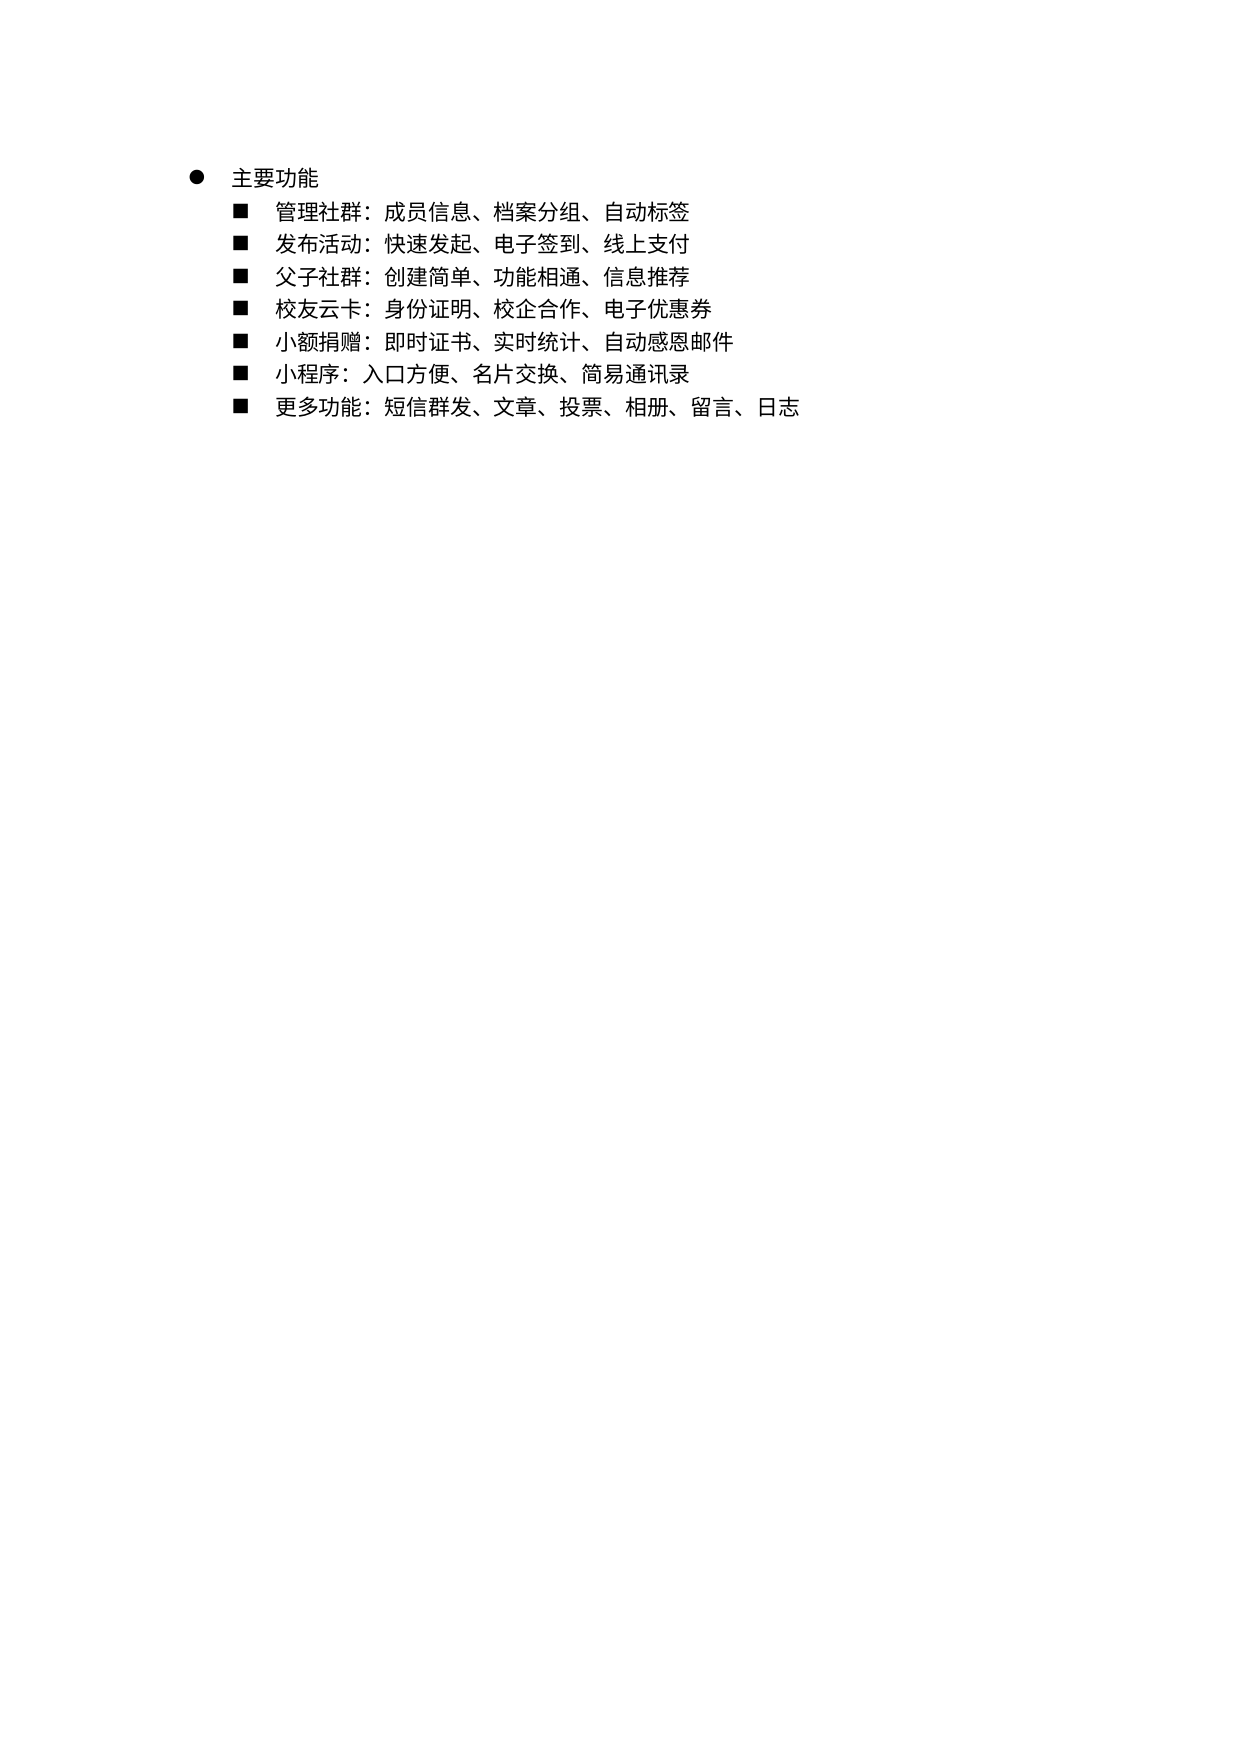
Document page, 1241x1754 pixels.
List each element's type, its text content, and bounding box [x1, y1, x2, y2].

list 父子社群：创建简单、功能相通、信息推荐 [231, 259, 1053, 292]
list 小程序：入口方便、名片交换、简易通讯录 [231, 357, 1053, 389]
list 主要功能 [187, 162, 1053, 194]
list 小额捐赠：即时证书、实时统计、自动感恩邮件 [231, 324, 1053, 357]
list 管理社群：成员信息、档案分组、自动标签 [231, 194, 1053, 227]
list 更多功能：短信群发、文章、投票、相册、留言、日志 [231, 389, 1053, 422]
list 校友云卡：身份证明、校企合作、电子优惠券 [231, 292, 1053, 324]
list 发布活动：快速发起、电子签到、线上支付 [231, 227, 1053, 259]
